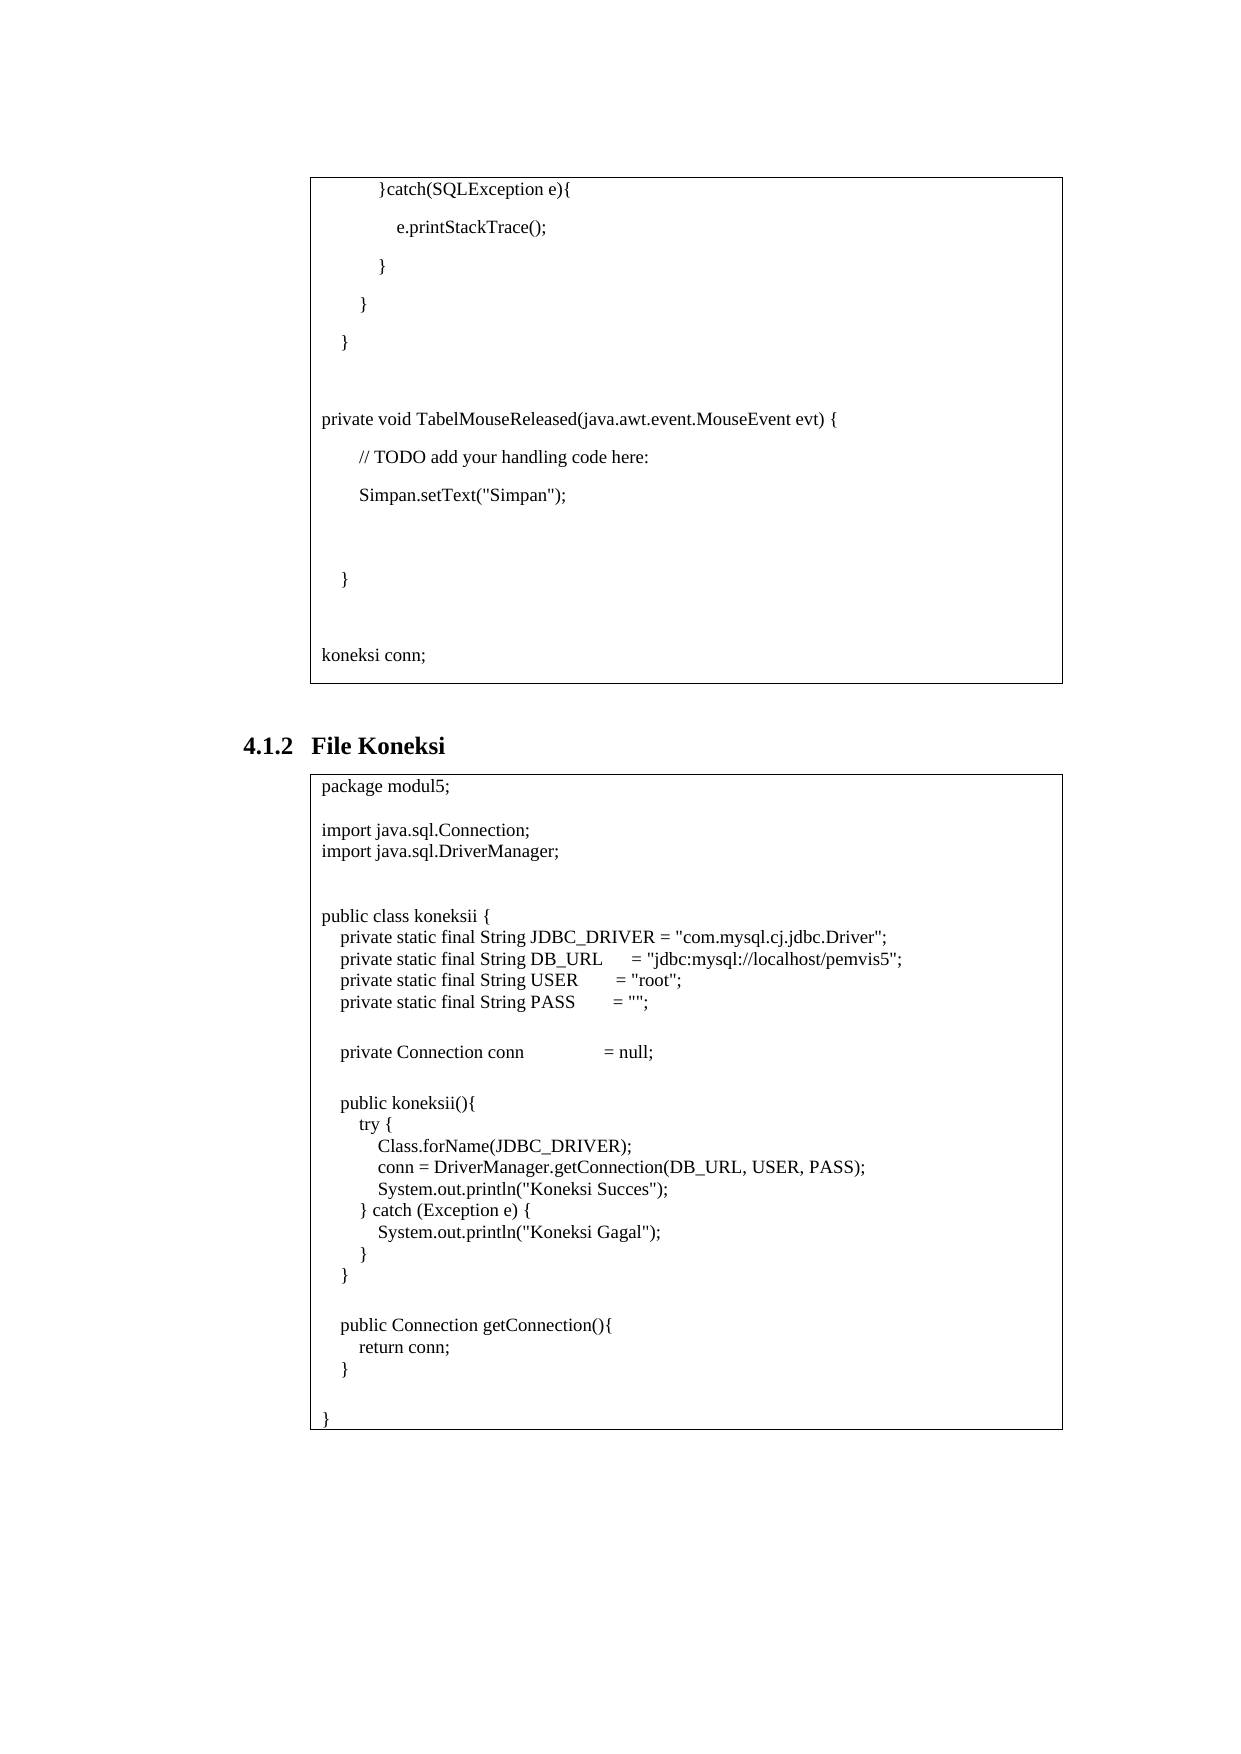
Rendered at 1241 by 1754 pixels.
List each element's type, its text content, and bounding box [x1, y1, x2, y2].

table_header package modul5; import java.sql.Connection; import java.sql.DriverManager; public class koneksii { private static final String JDBC_DRIVER = "com.mysql.cj.jdbc.Driver"; private static final String DB_URL = "jdbc:mysql://localhost/pemvis5"; private static final String USER = "root"; private static final String PASS = ""; private Connection conn = null; public koneksii(){ try { Class.forName(JDBC_DRIVER); conn = DriverManager.getConnection(DB_URL, USER, PASS); System.out.println("Koneksi Succes"); } catch (Exception e) { System.out.println("Koneksi Gagal"); } } public Connection getConnection(){ return conn; } } [311, 775, 1062, 1429]
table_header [311, 178, 1062, 682]
subtitle File Koneksi [243, 731, 1063, 760]
